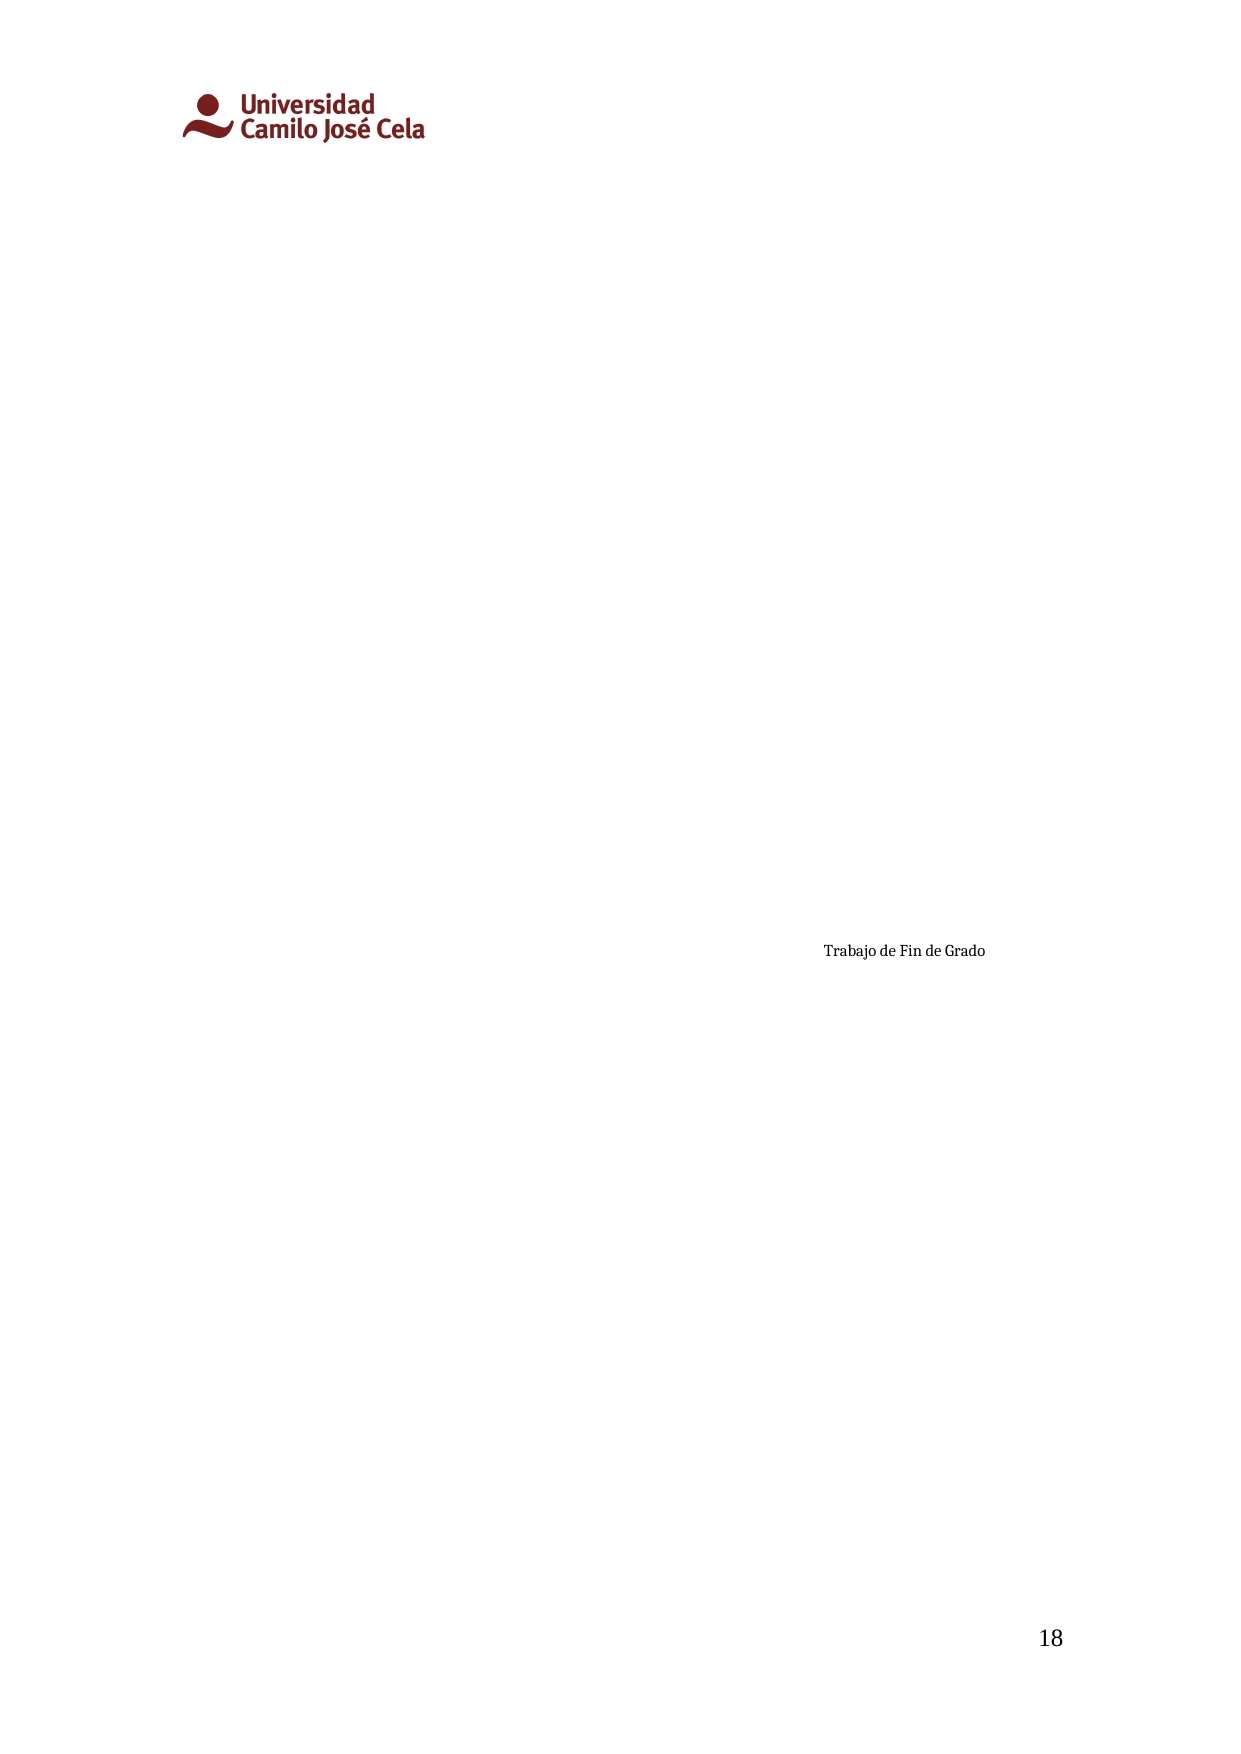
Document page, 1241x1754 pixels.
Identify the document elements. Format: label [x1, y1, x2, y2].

picture [177, 85, 428, 149]
